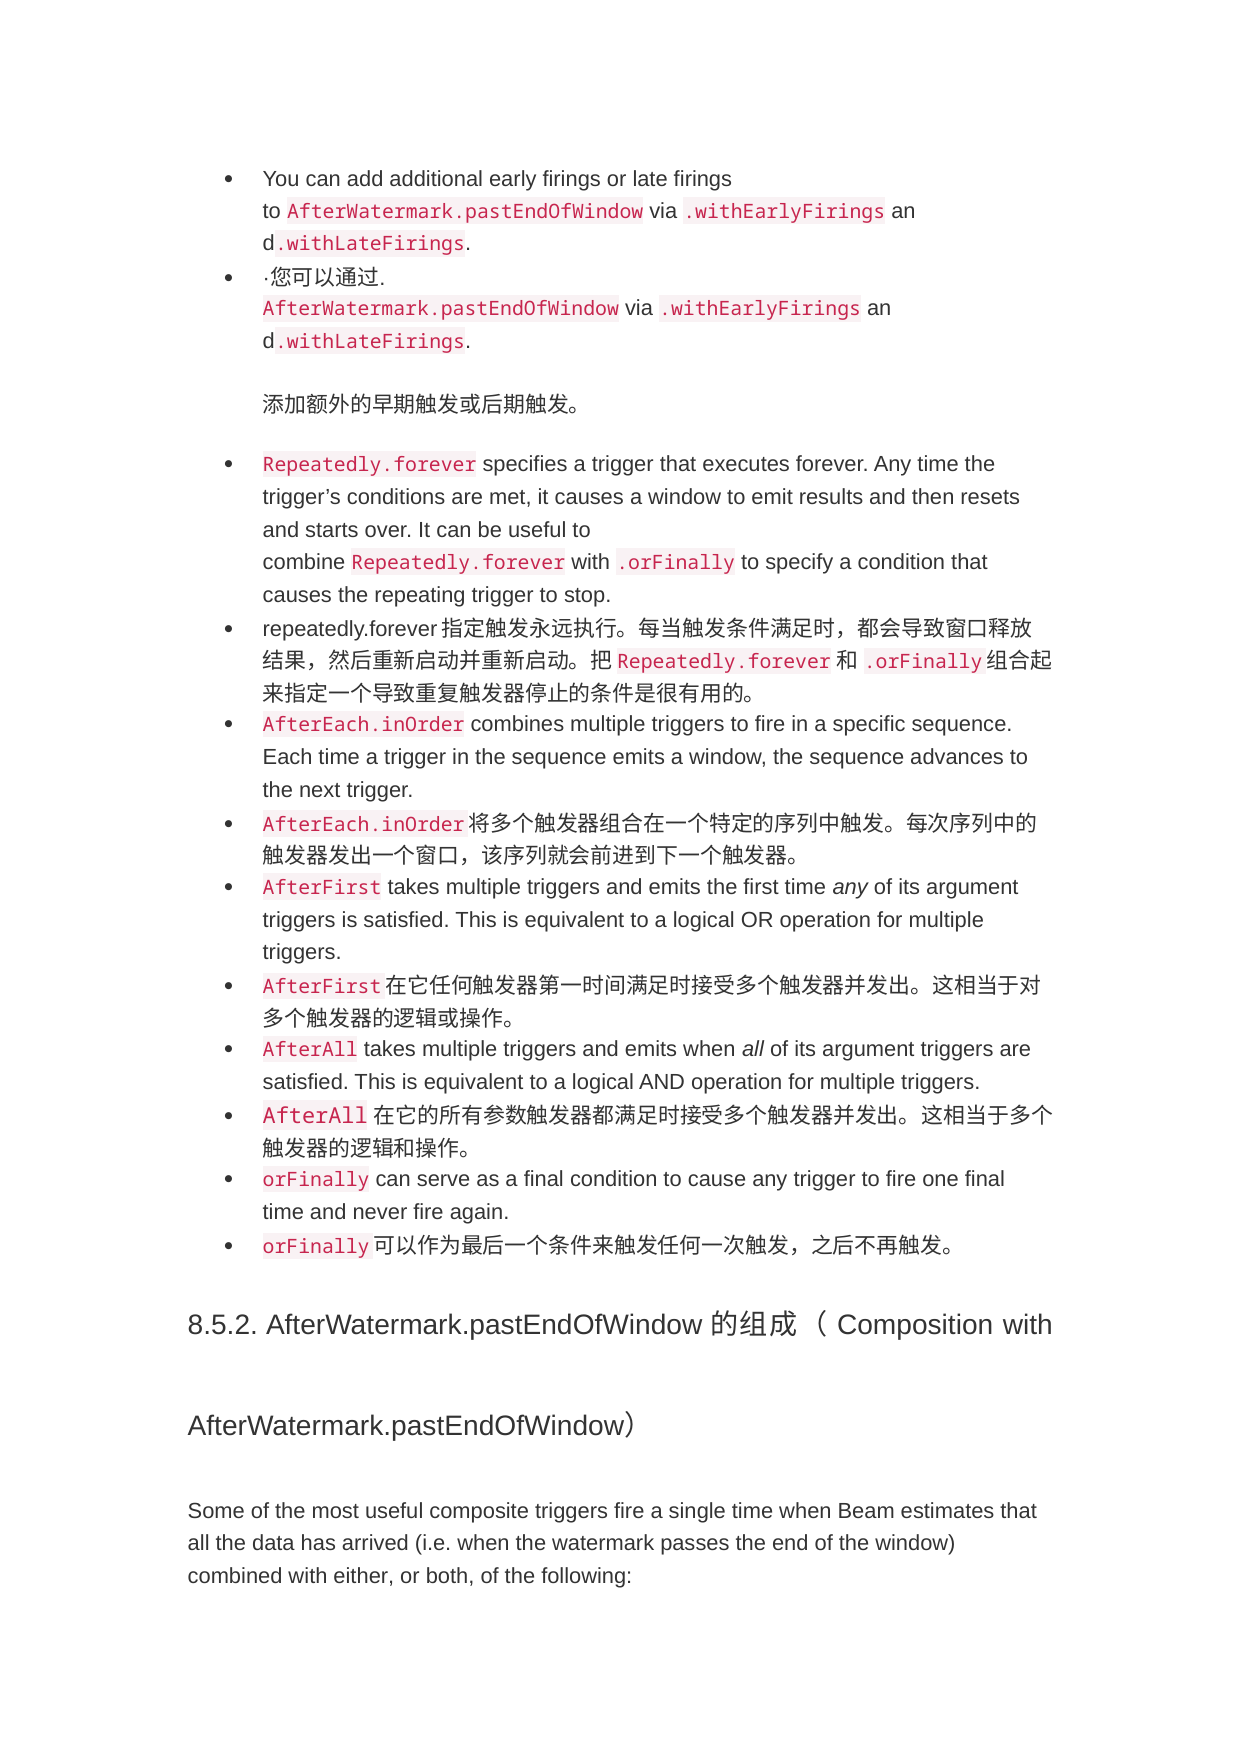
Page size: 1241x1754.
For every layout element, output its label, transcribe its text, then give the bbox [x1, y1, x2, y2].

list orFinally can serve as a final condition to cause any trigger to fire one final time and never fire again. [225, 1163, 1053, 1228]
list ·您可以通过. AfterWatermark.pastEndOfWindow via .withEarlyFirings and.withLateFirings. [225, 259, 1053, 357]
text 添加额外的早期触发或后期触发。 [262, 386, 1053, 419]
list AfterEach.inOrder combines multiple triggers to fire in a specific sequence. Each time a trigger in the sequence emits a window, the sequence advances to the next trigger. [225, 708, 1053, 805]
list Repeatedly.forever specifies a trigger that executes forever. Any time the trigger’s conditions are met, it causes a window to emit results and then resets and starts over. It can be useful to combine Repeatedly.forever with .orFinally to specify a condition that causes the repeating trigger to stop. [225, 448, 1053, 610]
subtitle 8.5.2. AfterWatermark.pastEndOfWindow的组成（ Composition with AfterWatermark.pastEndOfWindow） [187, 1289, 1053, 1456]
text Some of the most useful composite triggers fire a single time when Beam estimates that all the data has arrived (i.e. when the watermark passes the end of the window) combined with either, or both, of the following: [187, 1494, 1053, 1592]
list AfterAll 在它的所有参数触发器都满足时接受多个触发器并发出。这相当于多个触发器的逻辑和操作。 [225, 1098, 1053, 1163]
list You can add additional early firings or late firings to AfterWatermark.pastEndOfWindow via .withEarlyFirings and.withLateFirings. [225, 162, 1053, 259]
list AfterFirst takes multiple triggers and emits the first time any of its argument triggers is satisfied. This is equivalent to a logical OR operation for multiple triggers. [225, 870, 1053, 968]
list AfterAll takes multiple triggers and emits when all of its argument triggers are satisfied. This is equivalent to a logical AND operation for multiple triggers. [225, 1033, 1053, 1098]
list AfterEach.inOrder将多个触发器组合在一个特定的序列中触发。每次序列中的触发器发出一个窗口，该序列就会前进到下一个触发器。 [225, 805, 1053, 870]
list AfterFirst在它任何触发器第一时间满足时接受多个触发器并发出。这相当于对多个触发器的逻辑或操作。 [225, 968, 1053, 1033]
list orFinally可以作为最后一个条件来触发任何一次触发，之后不再触发。 [225, 1228, 1053, 1260]
list repeatedly.forever指定触发永远执行。每当触发条件满足时，都会导致窗口释放结果，然后重新启动并重新启动。把Repeatedly.forever 和 .orFinally组合起来指定一个导致重复触发器停止的条件是很有用的。 [225, 610, 1053, 708]
